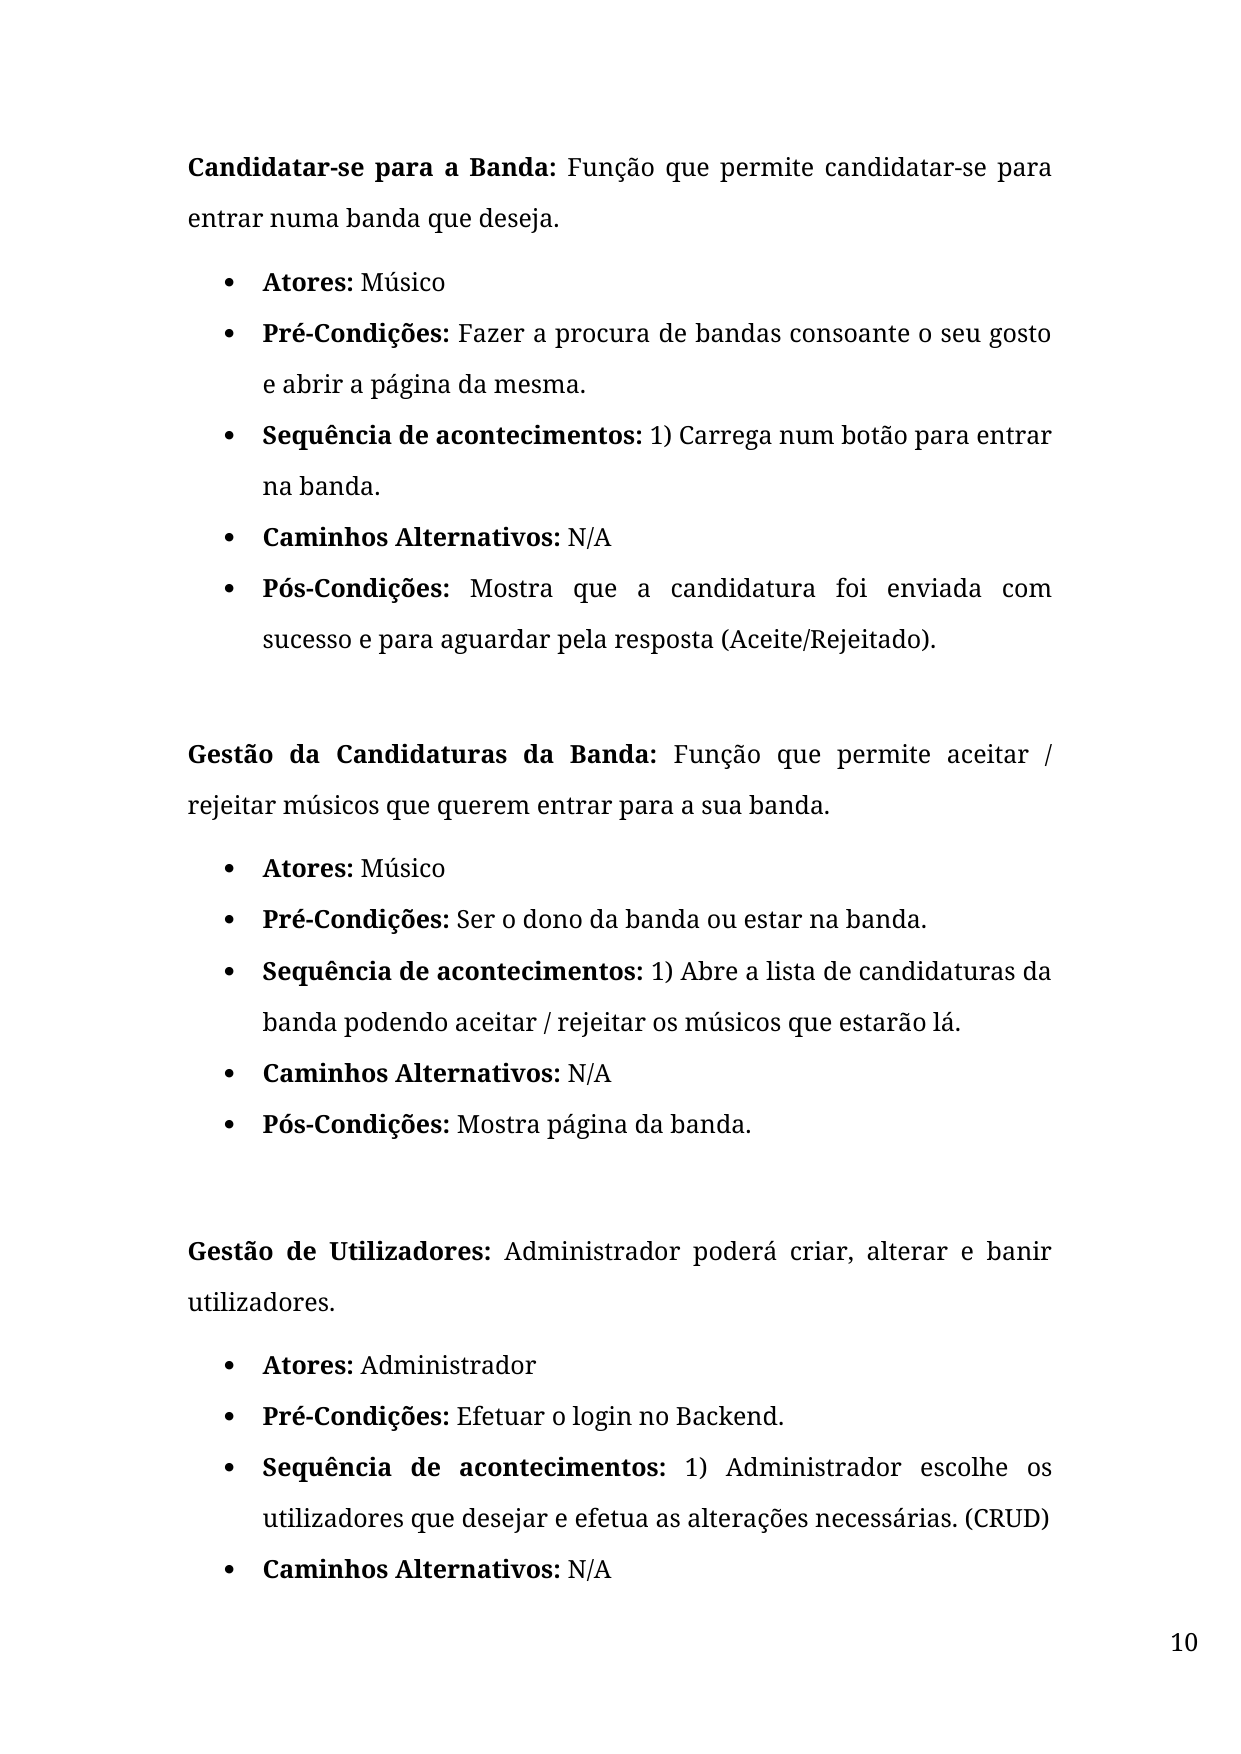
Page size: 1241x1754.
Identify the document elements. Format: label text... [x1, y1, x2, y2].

list Caminhos Alternativos: N/A [225, 520, 1053, 554]
list Sequência de acontecimentos: 1) Abre a lista de candidaturas da banda podendo aceitar / rejeitar os músicos que estarão lá. [225, 953, 1053, 1038]
text Gestão de Utilizadores: Administrador poderá criar, alterar e banir utilizadores. [187, 1233, 1053, 1318]
list Atores: Músico [225, 851, 1053, 885]
list Pré-Condições: Efetuar o login no Backend. [225, 1399, 1053, 1433]
list Sequência de acontecimentos: 1) Carrega num botão para entrar na banda. [225, 418, 1053, 503]
list Pré-Condições: Fazer a procura de bandas consoante o seu gosto e abrir a página da mesma. [225, 316, 1053, 401]
list Pós-Condições: Mostra que a candidatura foi enviada com sucesso e para aguardar pela resposta (Aceite/Rejeitado). [225, 571, 1053, 656]
list Caminhos Alternativos: N/A [225, 1552, 1053, 1586]
list Atores: Músico [225, 264, 1053, 299]
list Atores: Administrador [225, 1348, 1053, 1382]
list Sequência de acontecimentos: 1) Administrador escolhe os utilizadores que desejar e efetua as alterações necessárias. (CRUD) [225, 1450, 1053, 1535]
text Gestão da Candidaturas da Banda: Função que permite aceitar / rejeitar músicos que querem entrar para a sua banda. [187, 736, 1053, 822]
text Candidatar-se para a Banda: Função que permite candidatar-se para entrar numa banda que deseja. [187, 150, 1053, 235]
list Pós-Condições: Mostra página da banda. [225, 1106, 1053, 1140]
list Caminhos Alternativos: N/A [225, 1055, 1053, 1089]
list Pré-Condições: Ser o dono da banda ou estar na banda. [225, 902, 1053, 936]
